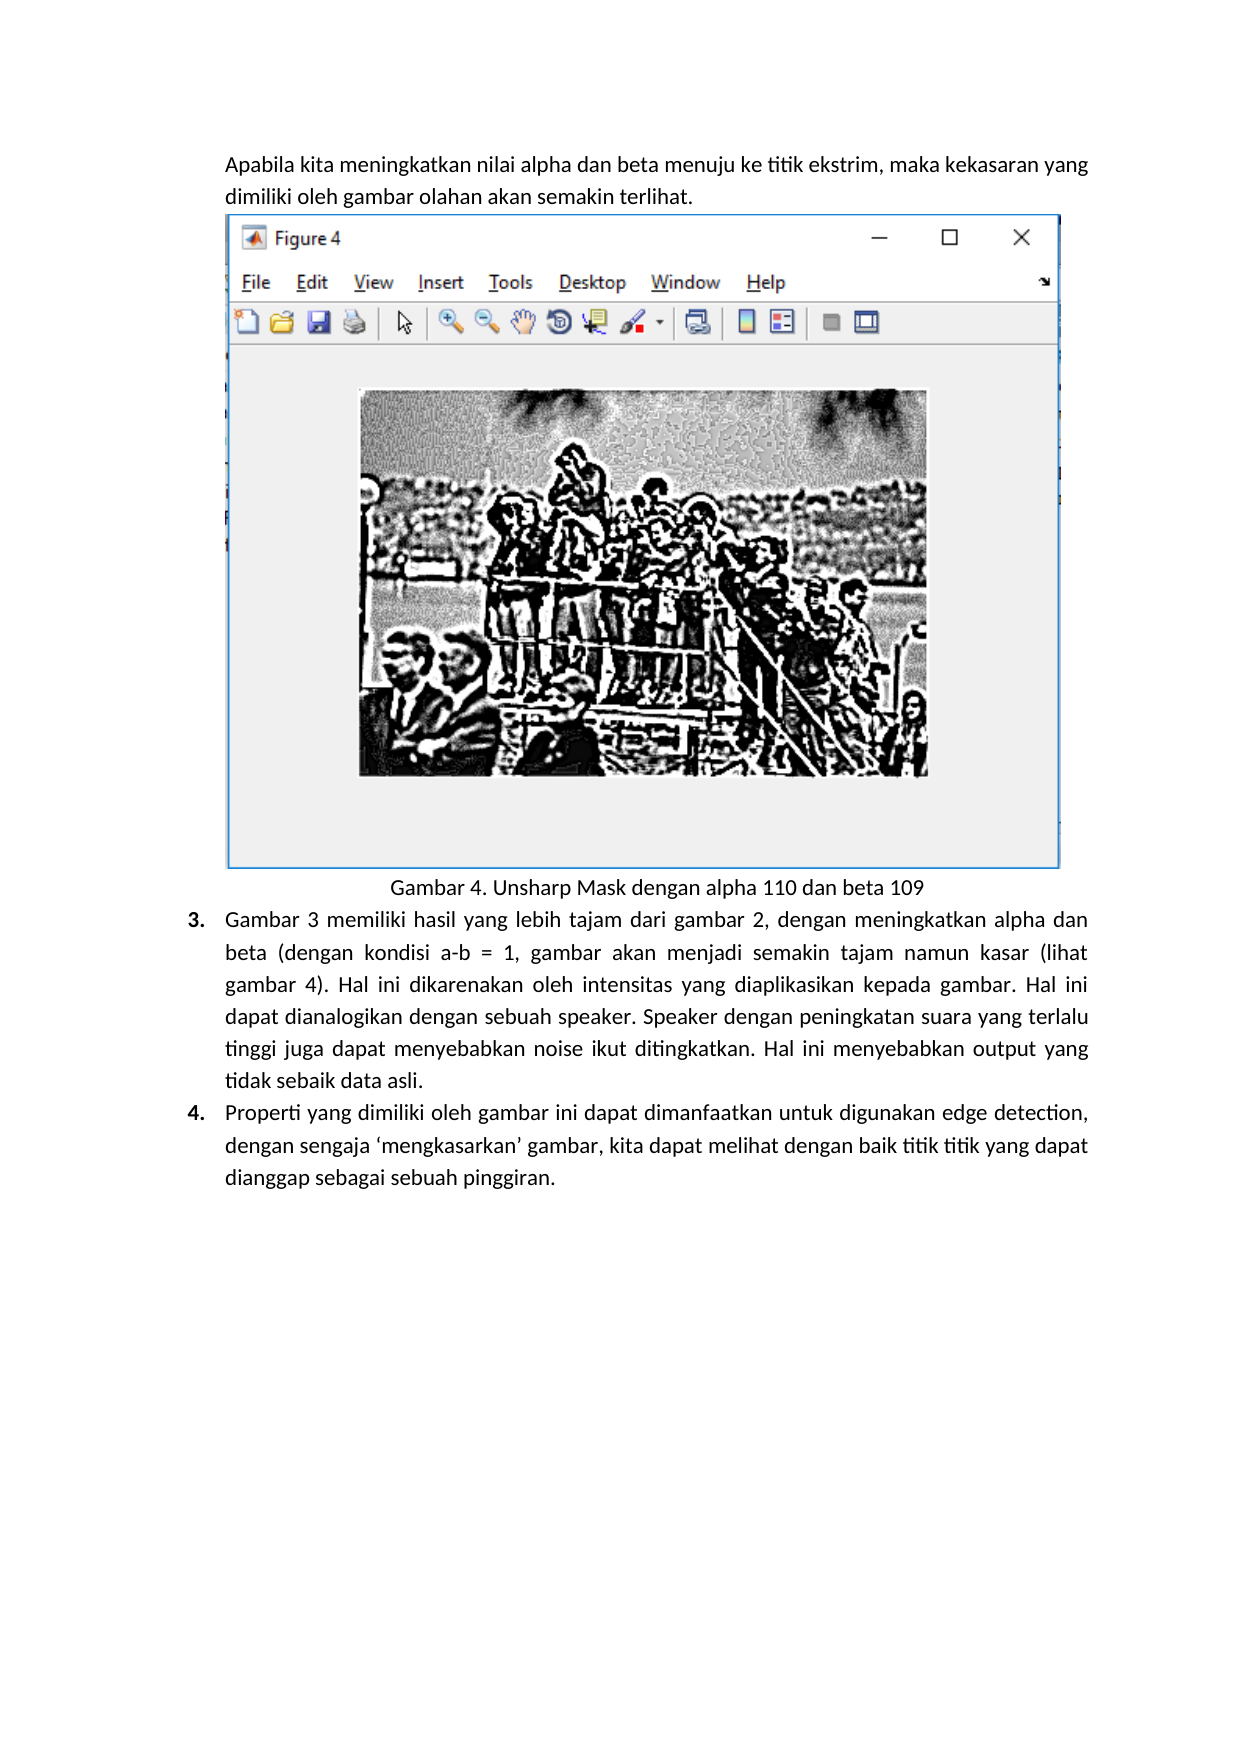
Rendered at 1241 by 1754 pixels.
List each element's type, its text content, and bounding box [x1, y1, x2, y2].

list Gambar 4. Unsharp Mask dengan alpha 110 dan beta 109 [225, 873, 1090, 901]
list Apabila kita meningkatkan nilai alpha dan beta menuju ke titik ekstrim, maka kekasaran yang dimiliki oleh gambar olahan akan semakin terlihat. [225, 150, 1090, 210]
list Properti yang dimiliki oleh gambar ini dapat dimanfaatkan untuk digunakan edge detection, dengan sengaja ‘mengkasarkan’ gambar, kita dapat melihat dengan baik titik titik yang dapat dianggap sebagai sebuah pinggiran. [187, 1098, 1090, 1191]
list Gambar 3 memiliki hasil yang lebih tajam dari gambar 2, dengan meningkatkan alpha dan beta (dengan kondisi a-b = 1, gambar akan menjadi semakin tajam namun kasar (lihat gambar 4). Hal ini dikarenakan oleh intensitas yang diaplikasikan kepada gambar. Hal ini dapat dianalogikan dengan sebuah speaker. Speaker dengan peningkatan suara yang terlalu tinggi juga dapat menyebabkan noise ikut ditingkatkan. Hal ini menyebabkan output yang tidak sebaik data asli. [187, 905, 1090, 1094]
picture [225, 214, 1061, 869]
